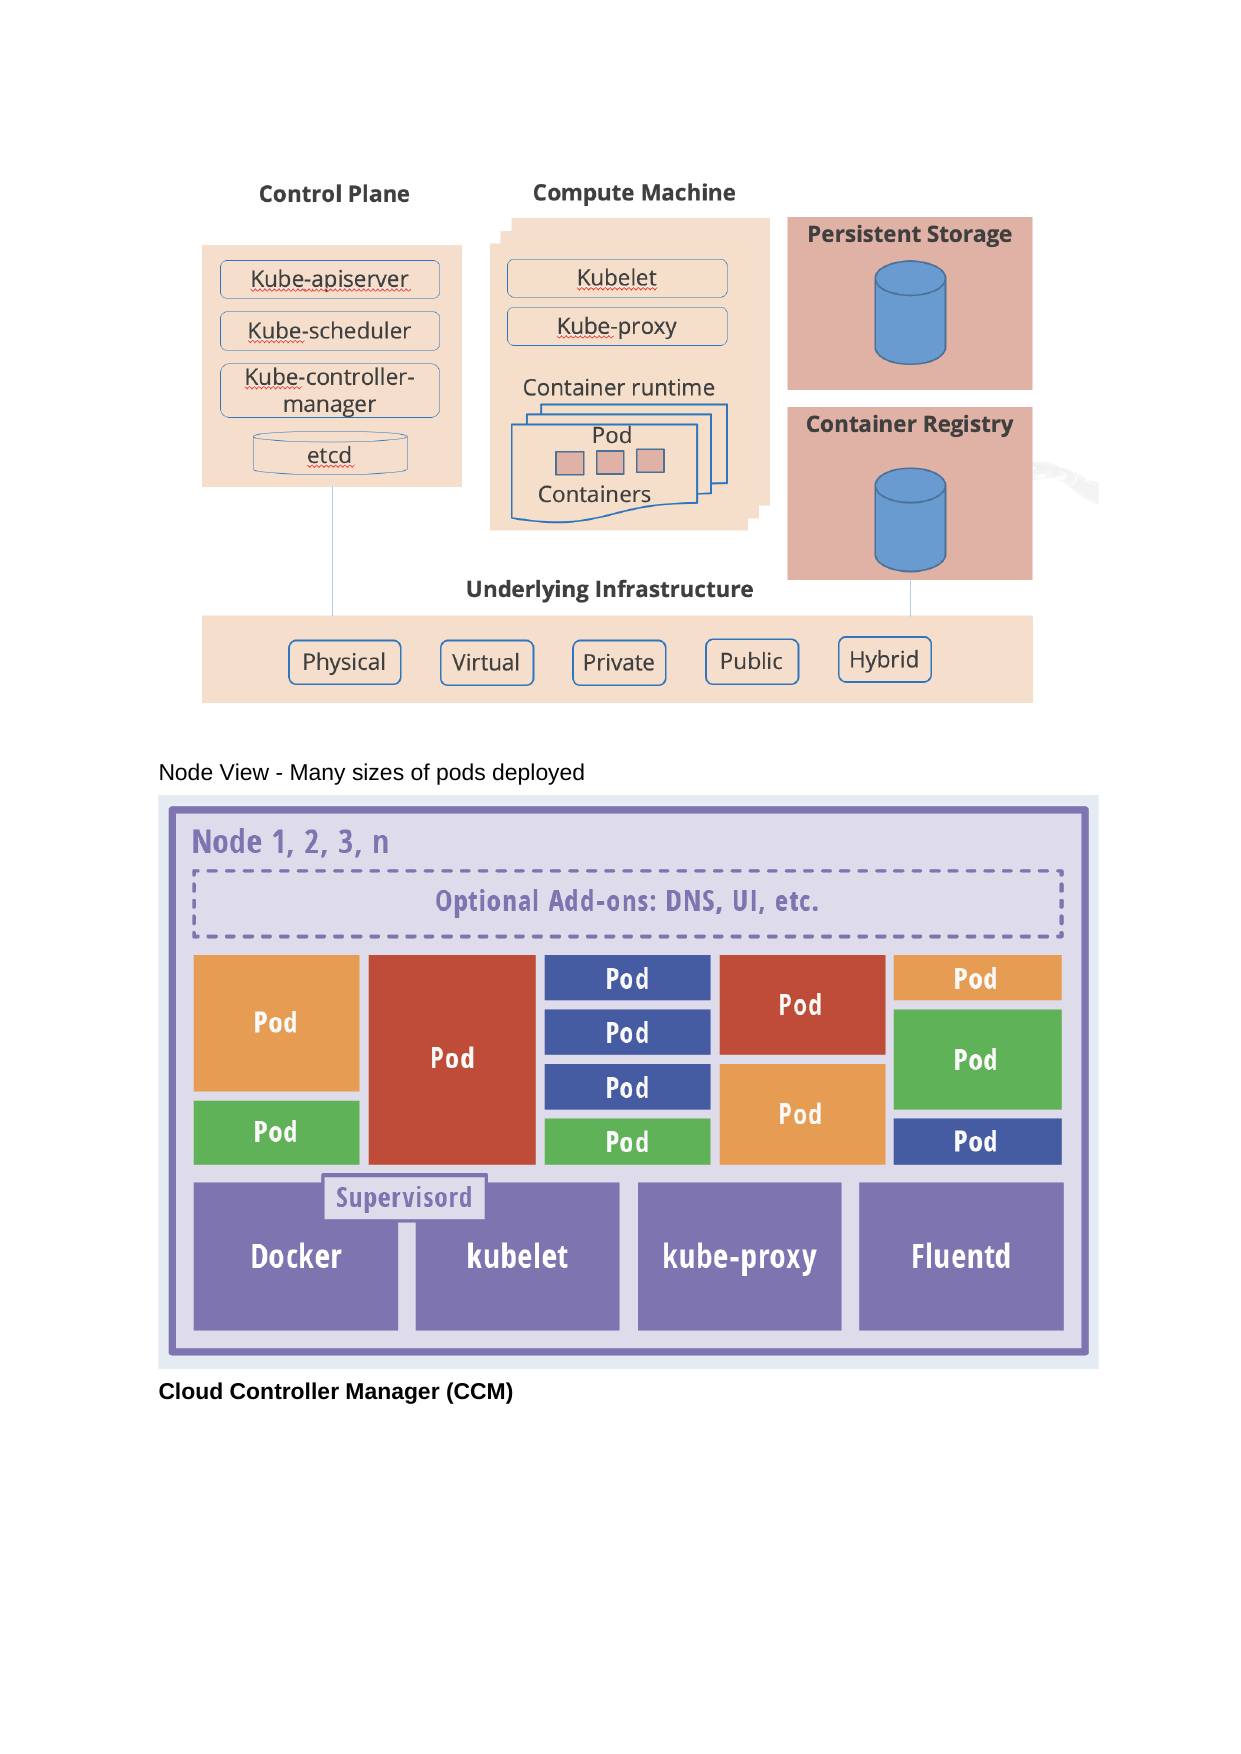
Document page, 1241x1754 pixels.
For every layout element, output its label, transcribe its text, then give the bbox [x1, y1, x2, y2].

picture [158, 150, 1099, 719]
text Node View - Many sizes of pods deployed [158, 759, 1090, 785]
text Cloud Controller Manager (CCM) [158, 1378, 1090, 1404]
picture [158, 795, 1099, 1369]
